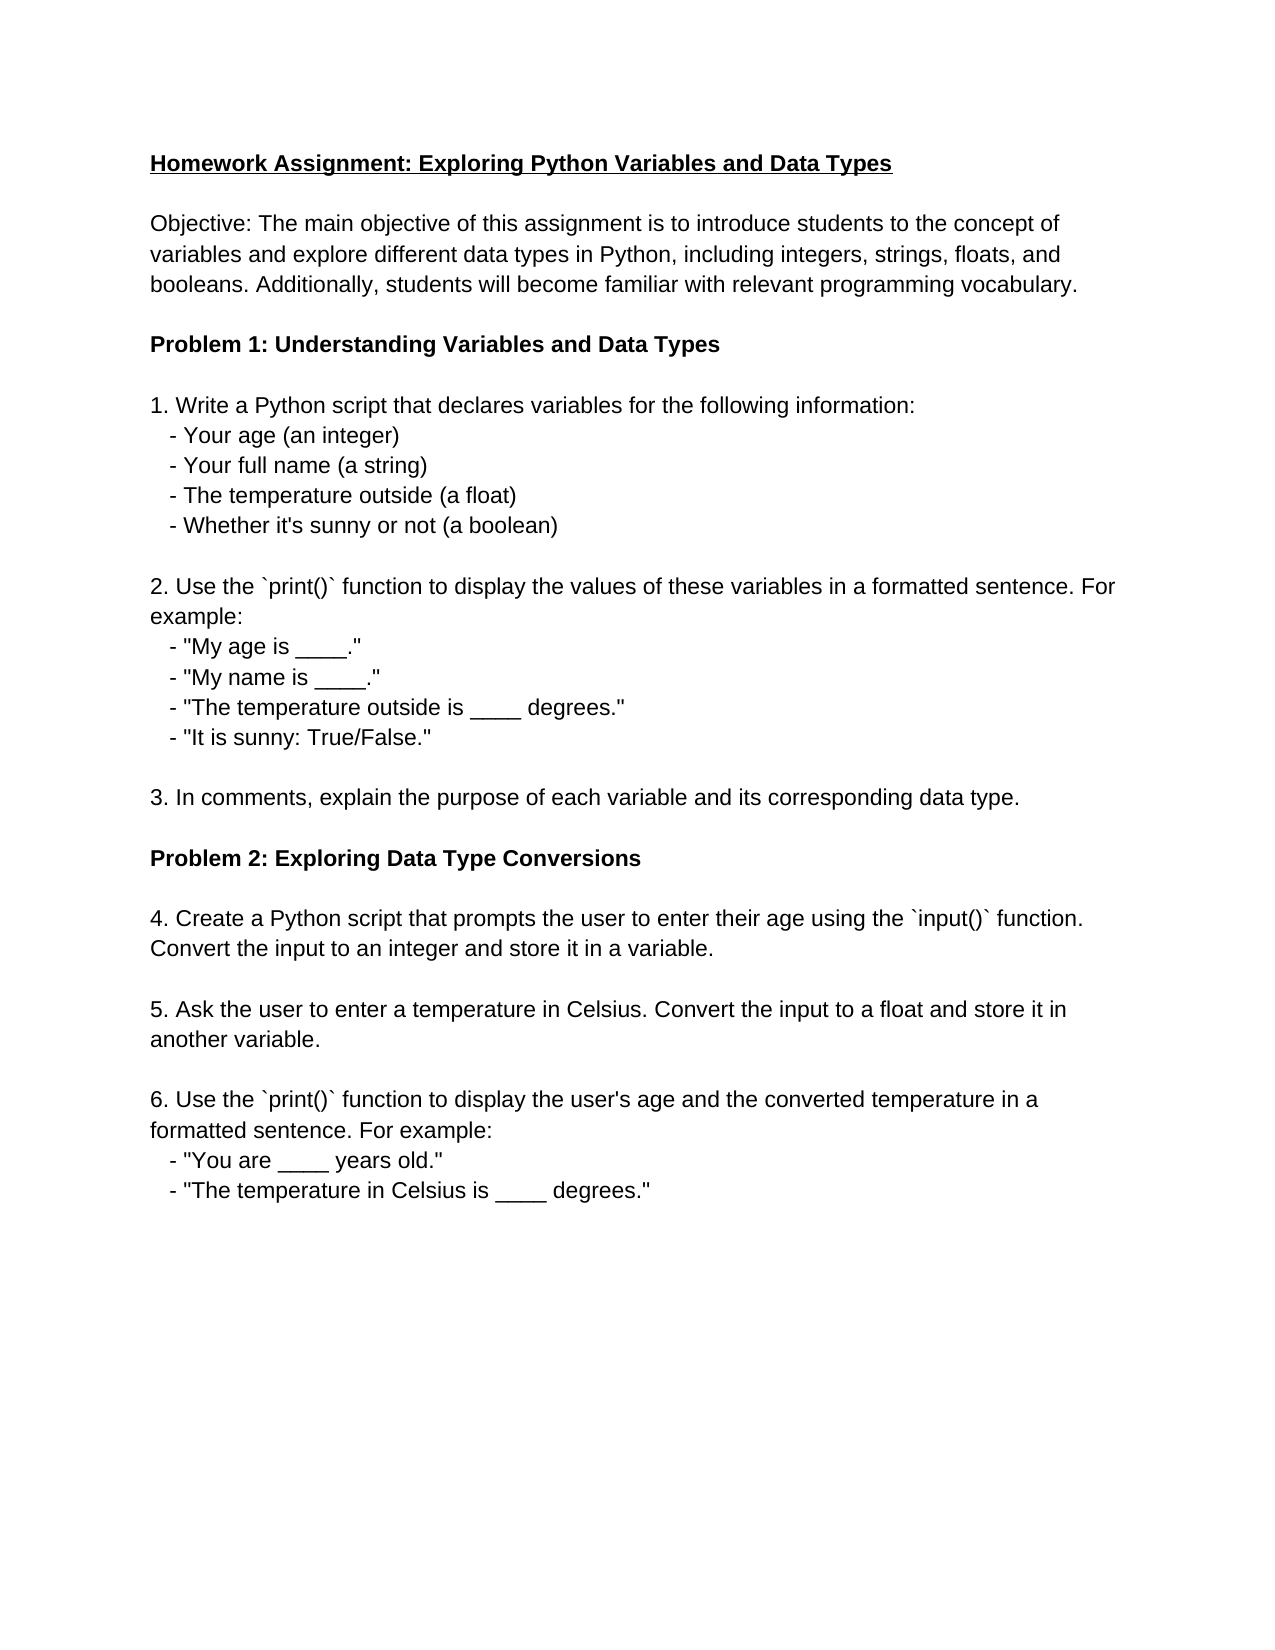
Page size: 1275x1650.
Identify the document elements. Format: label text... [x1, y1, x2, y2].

text Objective: The main objective of this assignment is to introduce students to the concept of variables and explore different data types in Python, including integers, strings, floats, and booleans. Additionally, students will become familiar with relevant programming vocabulary. [150, 210, 1125, 297]
text 2. Use the `print()` function to display the values of these variables in a formatted sentence. For example: [150, 573, 1125, 629]
text 1. Write a Python script that declares variables for the following information: [150, 392, 1125, 418]
text - Your full name (a string) [150, 452, 1125, 478]
text - "The temperature in Celsius is ____ degrees." [150, 1177, 1125, 1203]
text Problem 2: Exploring Data Type Conversions [150, 845, 1125, 871]
text 4. Create a Python script that prompts the user to enter their age using the `input()` function. Convert the input to an integer and store it in a variable. [150, 905, 1125, 962]
text 5. Ask the user to enter a temperature in Celsius. Convert the input to a float and store it in another variable. [150, 996, 1125, 1052]
text Homework Assignment: Exploring Python Variables and Data Types [150, 150, 1125, 176]
text - "My age is ____." [150, 633, 1125, 660]
text - "You are ____ years old." [150, 1147, 1125, 1173]
text 3. In comments, explain the purpose of each variable and its corresponding data type. [150, 784, 1125, 811]
text 6. Use the `print()` function to display the user's age and the converted temperature in a formatted sentence. For example: [150, 1086, 1125, 1143]
text - The temperature outside (a float) [150, 482, 1125, 509]
text - "The temperature outside is ____ degrees." [150, 694, 1125, 720]
text - Whether it's sunny or not (a boolean) [150, 512, 1125, 539]
text - Your age (an integer) [150, 422, 1125, 448]
text Problem 1: Understanding Variables and Data Types [150, 331, 1125, 358]
text - "My name is ____." [150, 663, 1125, 690]
text - "It is sunny: True/False." [150, 724, 1125, 750]
